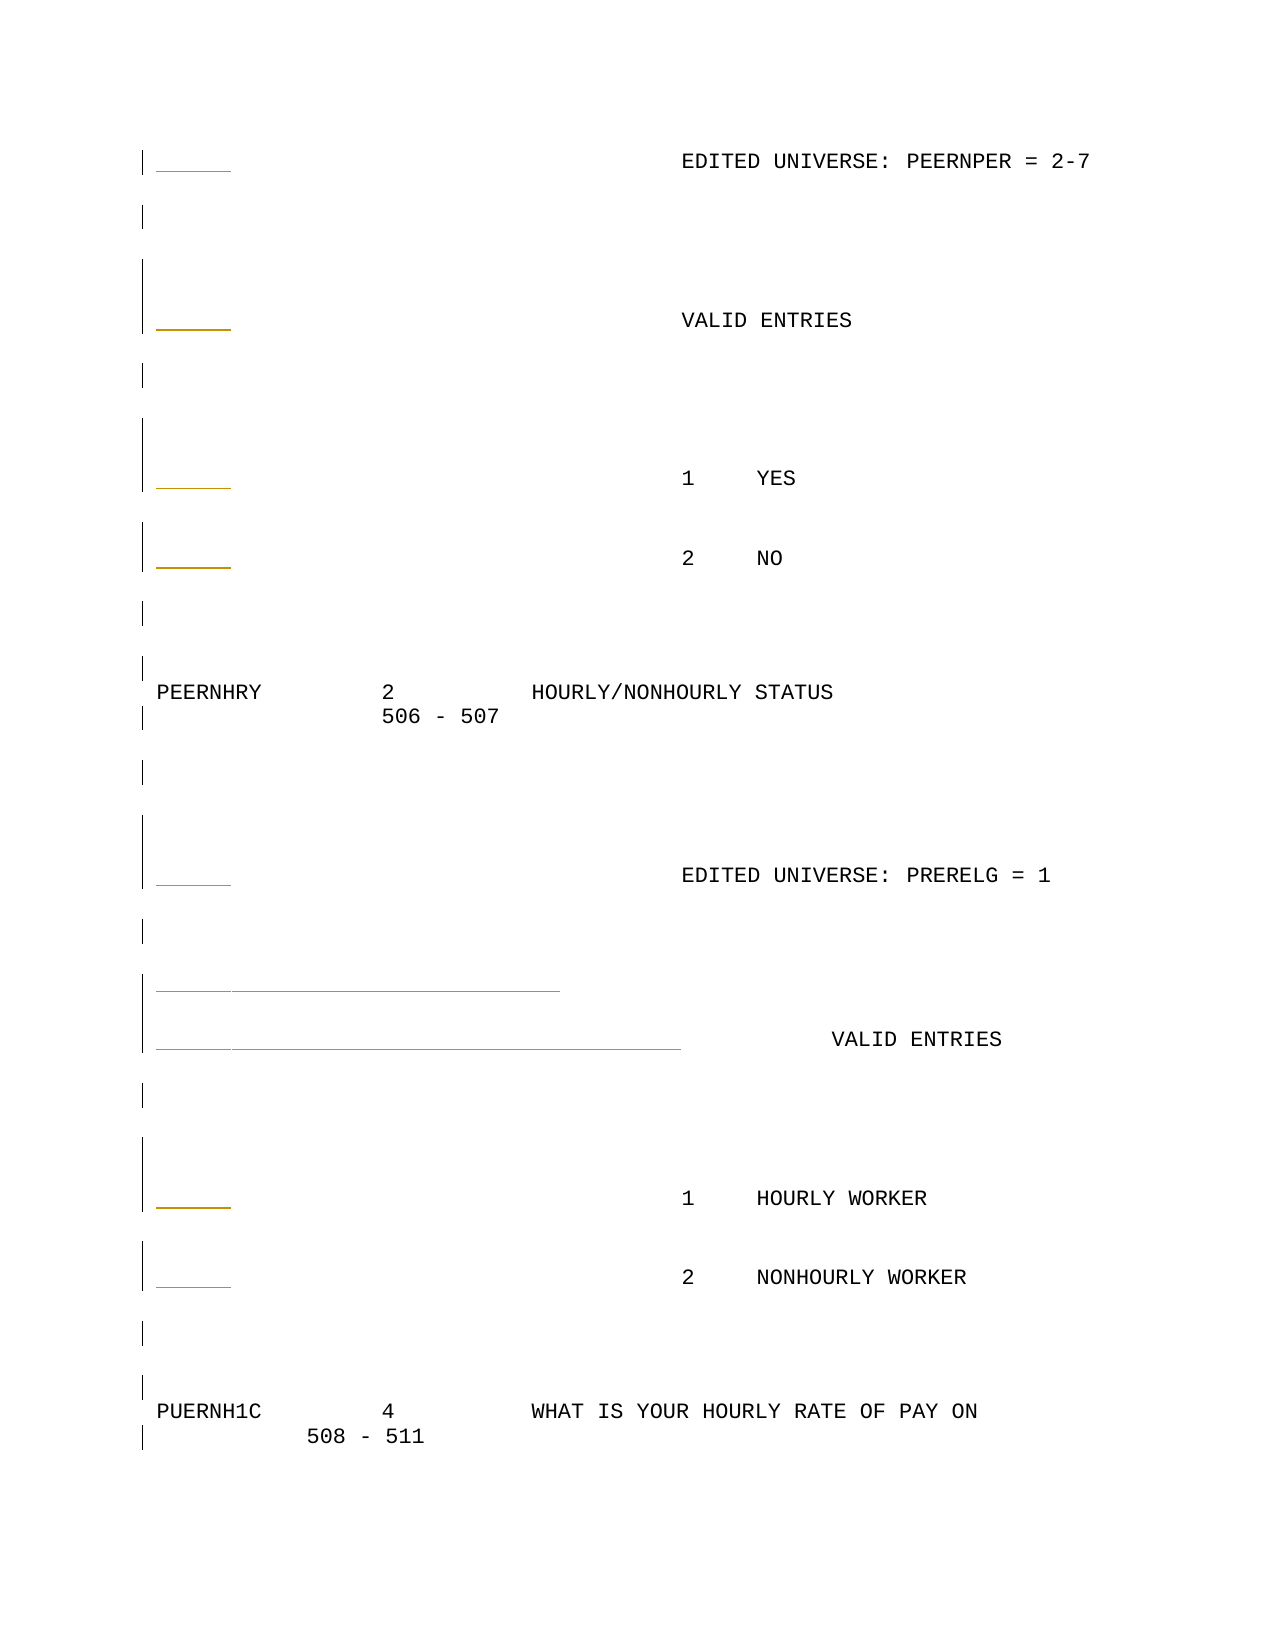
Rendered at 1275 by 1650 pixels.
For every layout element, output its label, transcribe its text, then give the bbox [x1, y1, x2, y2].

text VALID ENTRIES [156, 1028, 1118, 1083]
text PEERNHRY 2 HOURLY/NONHOURLY STATUS 506 - 507 [156, 681, 1118, 760]
text EDITED UNIVERSE: PEERNPER = 2-7 [156, 150, 1118, 204]
text PUERNH1C 4 WHAT IS YOUR HOURLY RATE OF PAY ON 508 - 511 [156, 1400, 1118, 1479]
text VALID ENTRIES [156, 309, 1118, 363]
text 2 NO [156, 547, 1118, 601]
text 1 YES [156, 467, 1118, 522]
text 1 HOURLY WORKER [156, 1187, 1118, 1241]
text 2 NONHOURLY WORKER [156, 1266, 1118, 1321]
text EDITED UNIVERSE: PRERELG = 1 [156, 864, 1118, 919]
